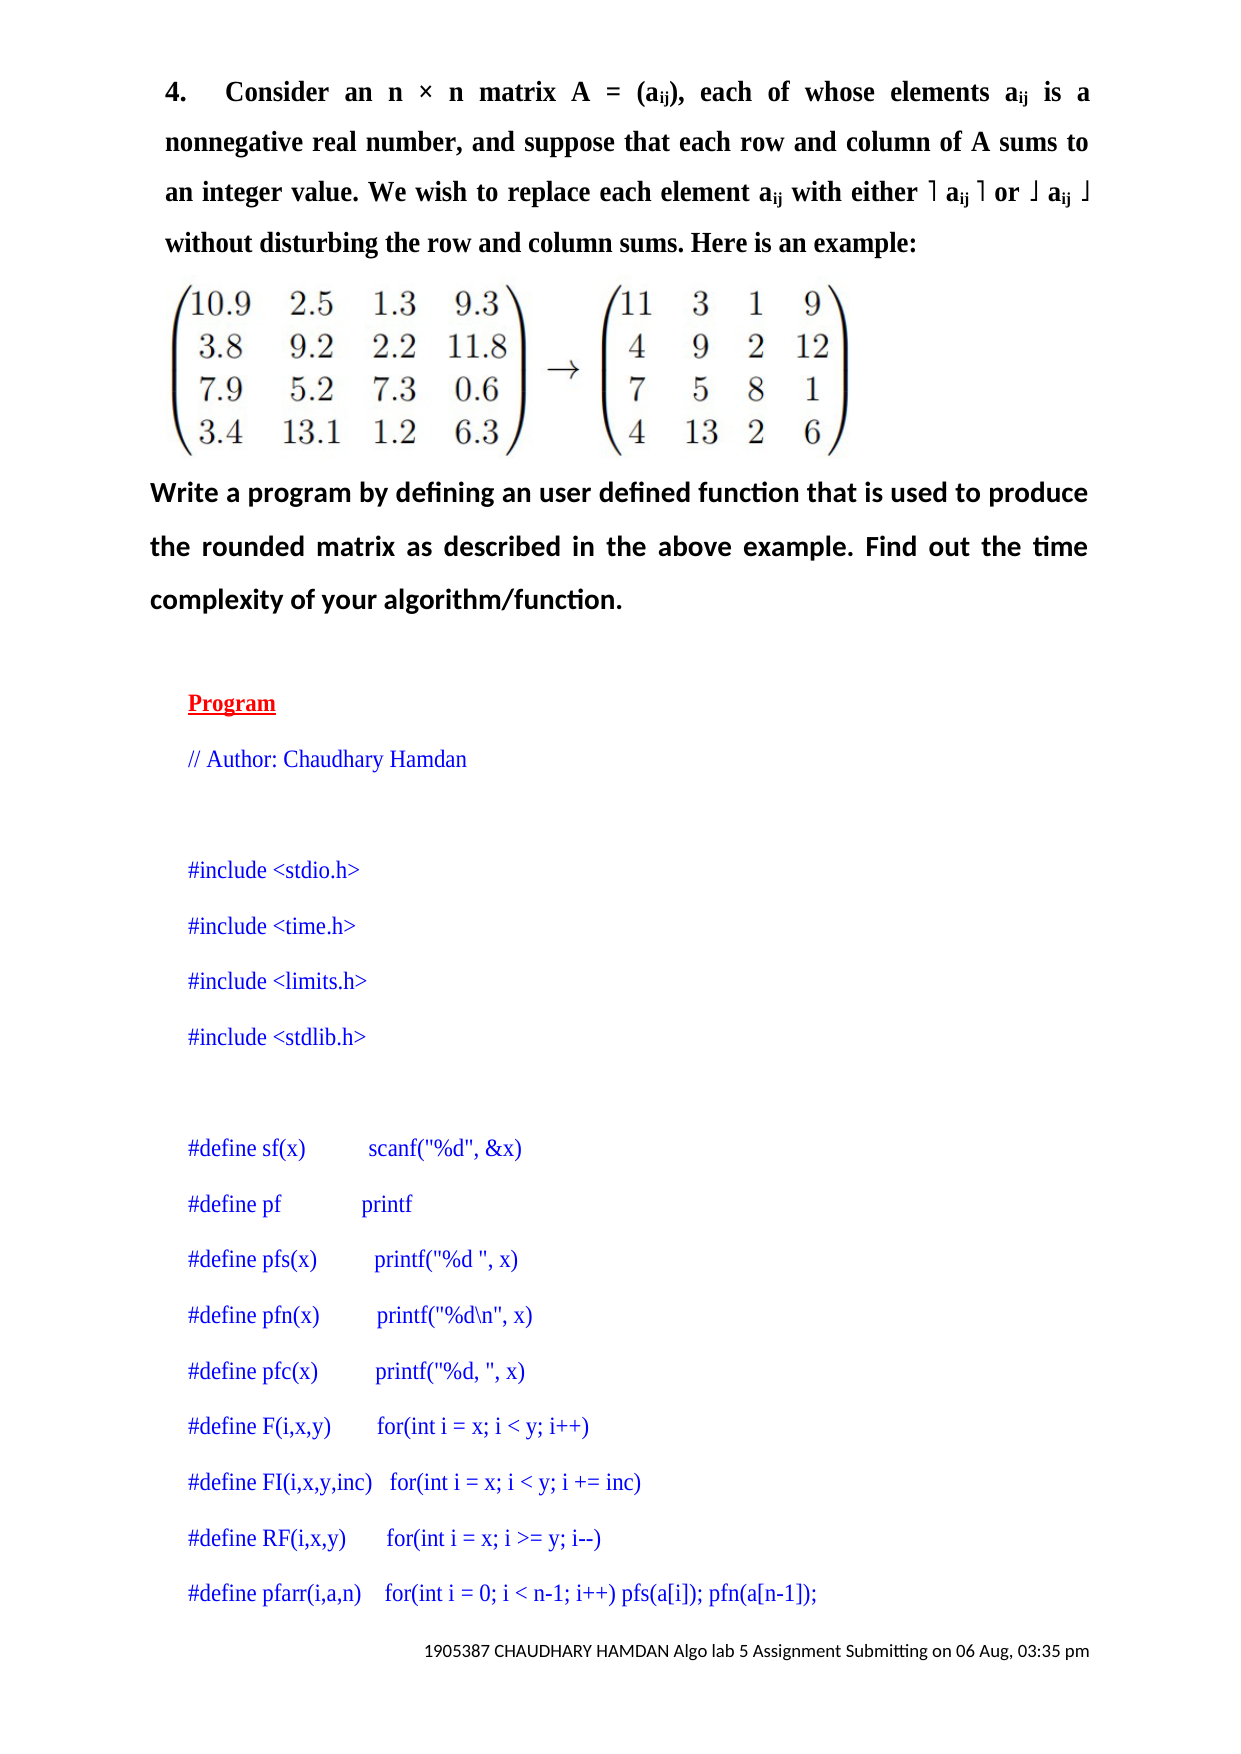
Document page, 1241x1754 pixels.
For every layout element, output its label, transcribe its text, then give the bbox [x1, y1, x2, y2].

text #define FI(i,x,y,inc) for(int i = x; i < y; i += inc) [188, 1467, 1090, 1496]
text #define pfn(x) printf("%d\n", x) [188, 1300, 1090, 1329]
text #define pfs(x) printf("%d ", x) [188, 1244, 1090, 1273]
text #include <stdlib.h> [188, 1022, 1090, 1051]
list Consider an n × n matrix A = (aij), each of whose elements aij is a nonnegative real number, and suppose that each row and column of A sums to an integer value. We wish to replace each element aij with either ˥ aij ˥ or ˩ aij ˩ without disturbing the row and column sums. Here is an example: [165, 74, 1090, 258]
text #define F(i,x,y) for(int i = x; i < y; i++) [188, 1411, 1090, 1440]
text #define RF(i,x,y) for(int i = x; i >= y; i--) [188, 1523, 1090, 1551]
text Program [188, 688, 1090, 717]
text // Author: Chaudhary Hamdan [188, 744, 1090, 773]
text Write a program by defining an user defined function that is used to produce the rounded matrix as described in the above example. Find out the time complexity of your algorithm/function. [150, 474, 1090, 617]
text #include <limits.h> [188, 966, 1090, 995]
text #define pf printf [188, 1189, 1090, 1218]
text #define pfc(x) printf("%d, ", x) [188, 1356, 1090, 1384]
text #include <time.h> [188, 911, 1090, 939]
text #define sf(x) scanf("%d", &x) [188, 1133, 1090, 1162]
text #include <stdio.h> [188, 855, 1090, 884]
text #define pfarr(i,a,n) for(int i = 0; i < n-1; i++) pfs(a[i]); pfn(a[n-1]); [188, 1578, 1090, 1607]
